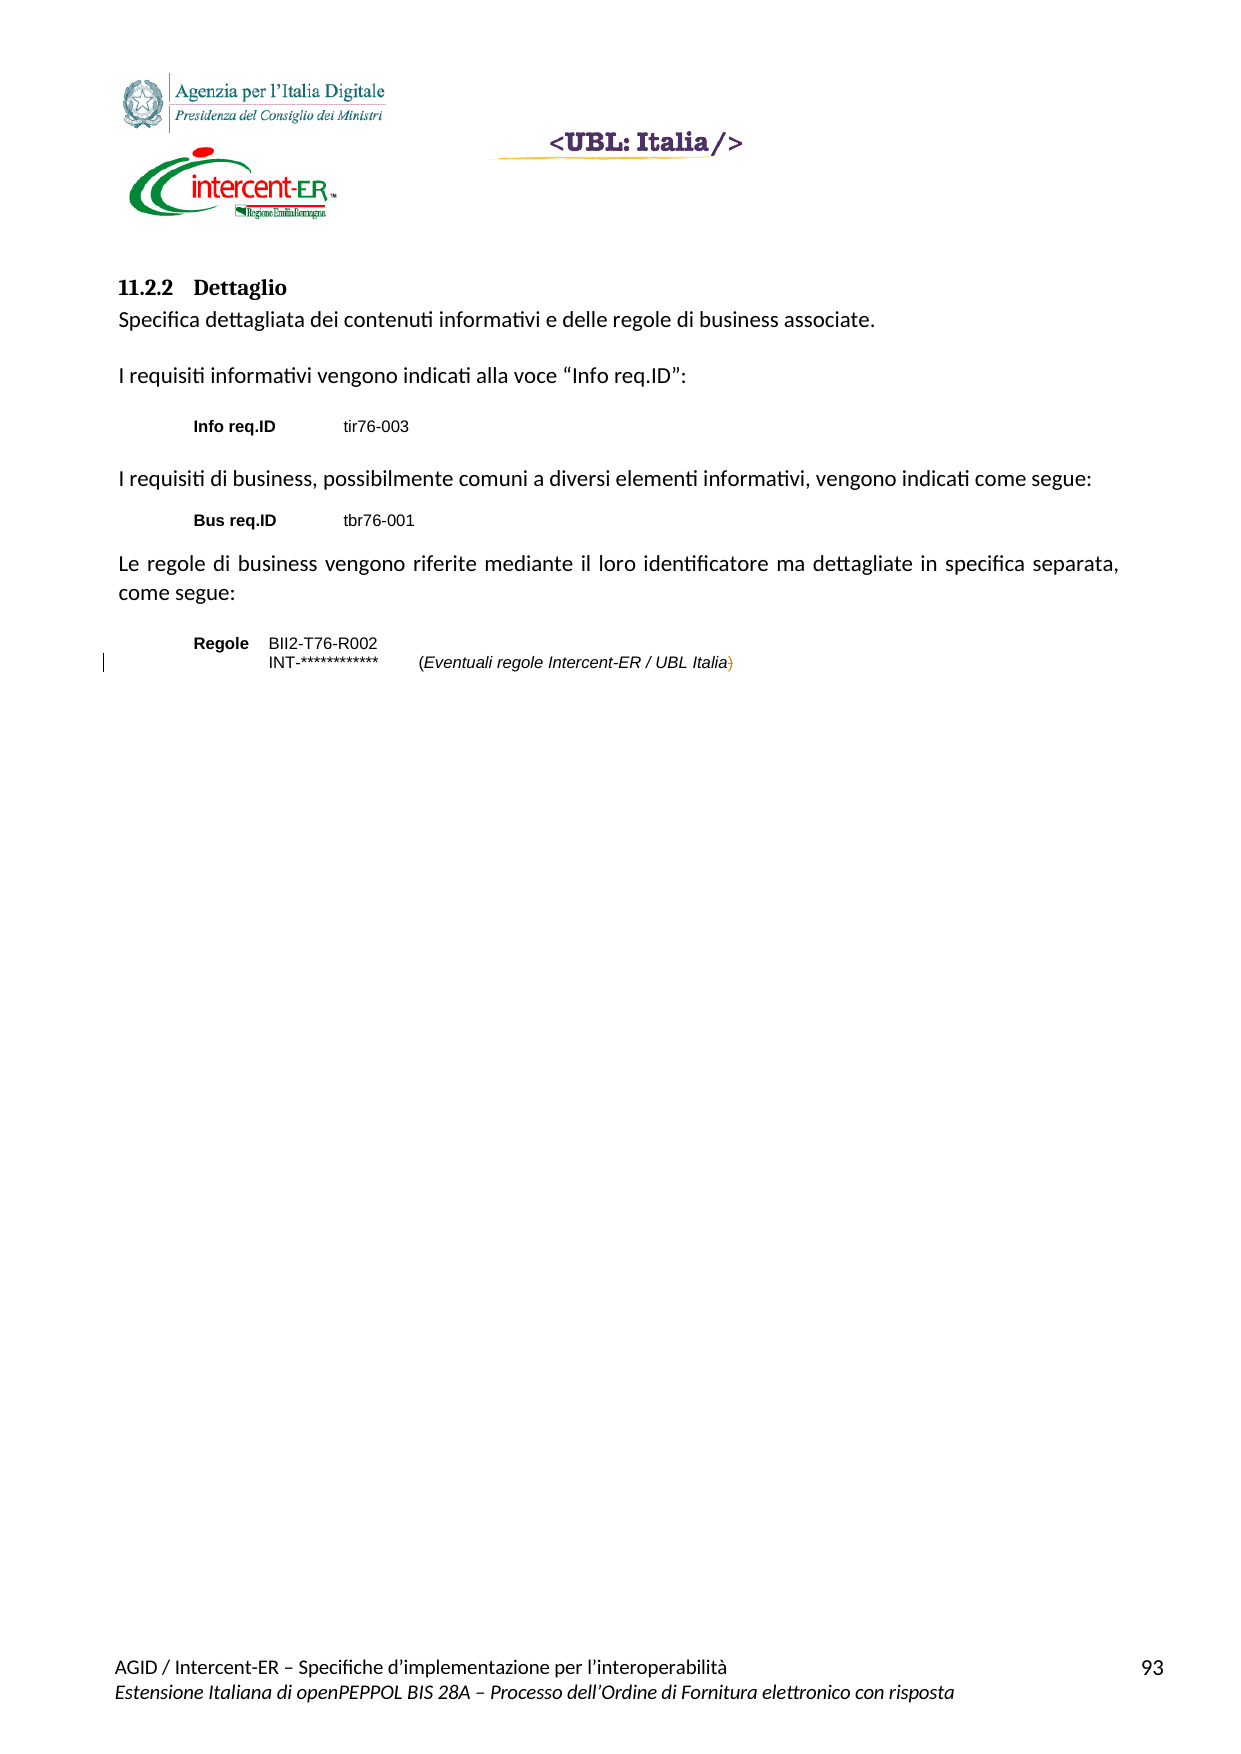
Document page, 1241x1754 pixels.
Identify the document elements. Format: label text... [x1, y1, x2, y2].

text Specifica dettagliata dei contenuti informativi e delle regole di business associate. [118, 305, 1122, 333]
picture [118, 73, 389, 234]
text Bus req.ID tbr76-001 [193, 511, 1122, 530]
text Info req.ID tir76-003 [193, 417, 1122, 436]
text Le regole di business vengono riferite mediante il loro identificatore ma dettagliate in specifica separata, come segue: [118, 549, 1122, 606]
text INT-************ (Eventuali regole Intercent-ER / UBL Italia [193, 653, 1122, 672]
picture [486, 128, 765, 169]
text Regole BII2-T76-R002 [193, 634, 1122, 653]
text I requisiti di business, possibilmente comuni a diversi elementi informativi, vengono indicati come segue: [118, 464, 1122, 492]
subtitle Dettaglio [118, 275, 1122, 301]
text I requisiti informativi vengono indicati alla voce “Info req.ID”: [118, 361, 1122, 389]
